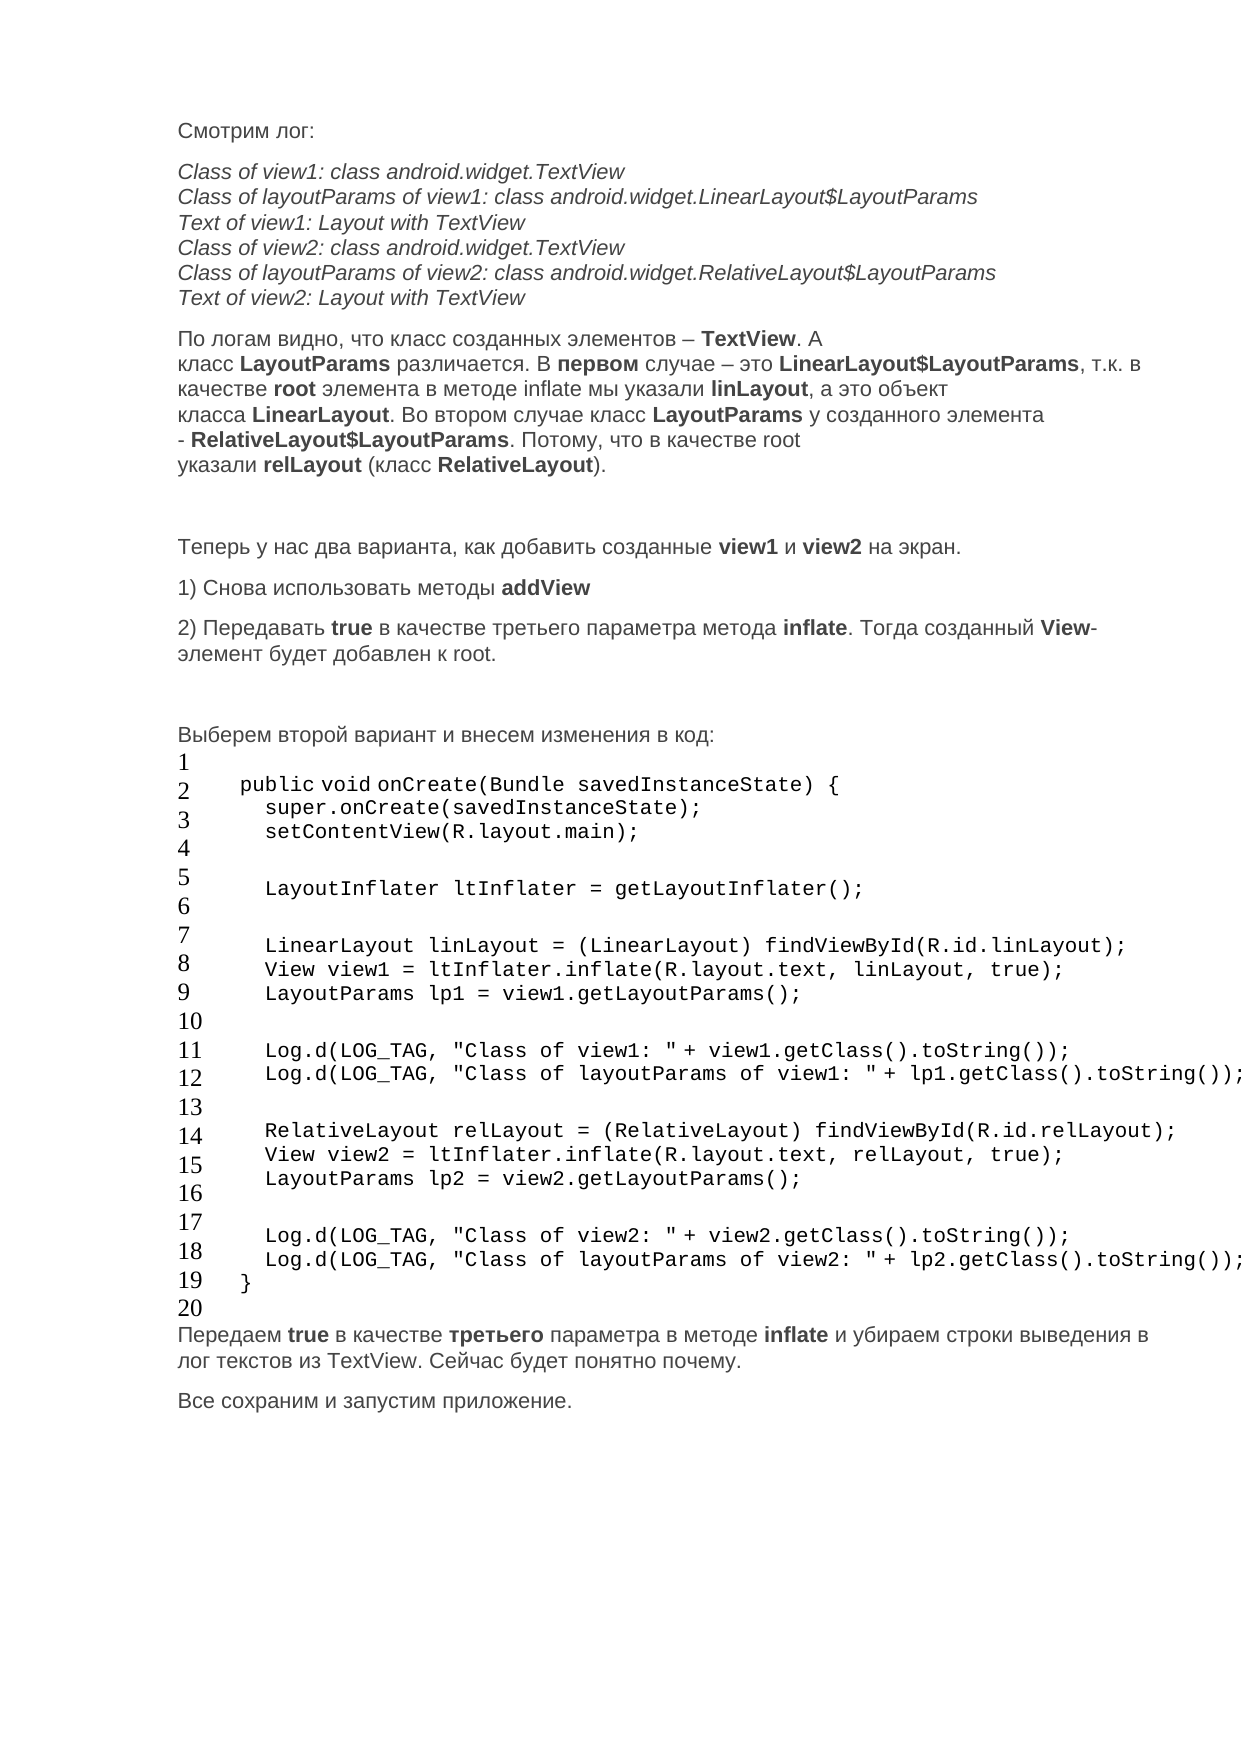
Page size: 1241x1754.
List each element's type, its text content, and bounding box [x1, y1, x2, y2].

text По логам видно, что класс созданных элементов – TextView. А класс LayoutParams различается. В первом случае – это LinearLayout$LayoutParams, т.к. в качестве root элемента в методе inflate мы указали linLayout, а это объект класса LinearLayout. Во втором случае класс LayoutParams у созданного элемента - RelativeLayout$LayoutParams. Потому, что в качестве root указали relLayout (класс RelativeLayout). [177, 326, 1152, 477]
text Передаем true в качестве третьего параметра в методе inflate и убираем строки выведения в лог текстов из TextView. Сейчас будет понятно почему. [177, 1322, 1152, 1373]
text Выберем второй вариант и внесем изменения в код: [177, 722, 1152, 747]
table_header 1 2 3 4 5 6 7 8 9 10 11 12 13 14 15 16 17 18 19 20 [177, 747, 239, 1322]
text Смотрим лог: [177, 118, 1152, 143]
text Class of view1: class android.widget.TextView Class of layoutParams of view1: class android.widget.LinearLayout$LayoutParams Text of view1: Layout with TextView Class of view2: class android.widget.TextView Class of layoutParams of view2: class android.widget.RelativeLayout$LayoutParams Text of view2: Layout with TextView [177, 159, 1152, 310]
text 1) Снова использовать методы addView [177, 574, 1152, 599]
table_header public void onCreate(Bundle savedInstanceState) { super.onCreate(savedInstanceState); setContentView(R.layout.main); LayoutInflater ltInflater = getLayoutInflater(); LinearLayout linLayout = (LinearLayout) findViewById(R.id.linLayout); View view1 = ltInflater.inflate(R.layout.text, linLayout, true); LayoutParams lp1 = view1.getLayoutParams(); Log.d(LOG_TAG, "Class of view1: " + view1.getClass().toString()); Log.d(LOG_TAG, "Class of layoutParams of view1: " + lp1.getClass().toString()); RelativeLayout relLayout = (RelativeLayout) findViewById(R.id.relLayout); View view2 = ltInflater.inflate(R.layout.text, relLayout, true); LayoutParams lp2 = view2.getLayoutParams(); Log.d(LOG_TAG, "Class of view2: " + view2.getClass().toString()); Log.d(LOG_TAG, "Class of layoutParams of view2: " + lp2.getClass().toString()); } [240, 747, 1240, 1322]
text Теперь у нас два варианта, как добавить созданные view1 и view2 на экран. [177, 533, 1152, 559]
text 2) Передавать true в качестве третьего параметра метода inflate. Тогда созданный View-элемент будет добавлен к root. [177, 615, 1152, 666]
text Все сохраним и запустим приложение. [177, 1388, 1152, 1413]
